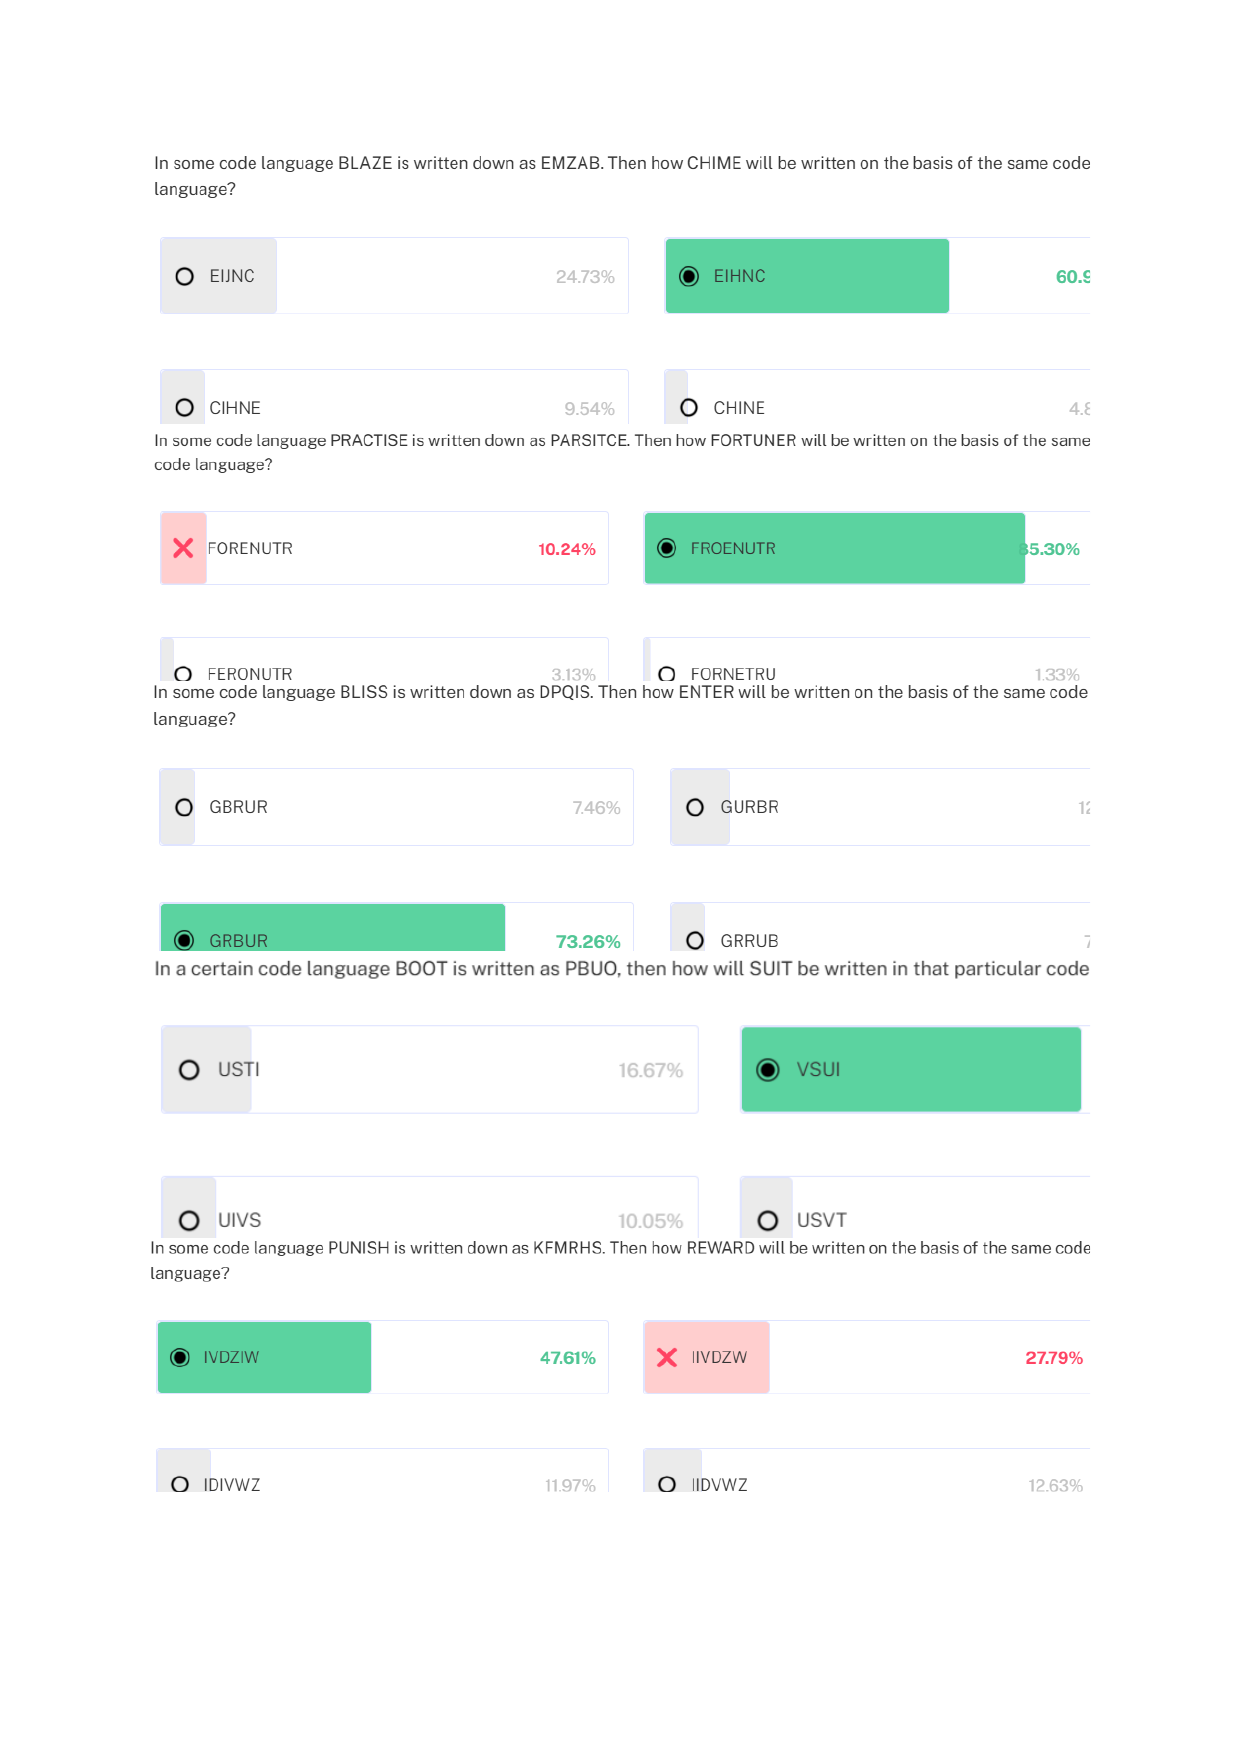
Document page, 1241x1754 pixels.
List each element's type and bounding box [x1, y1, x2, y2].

picture [150, 150, 1091, 424]
picture [150, 426, 1091, 681]
picture [150, 952, 1091, 1238]
picture [150, 1239, 1091, 1492]
picture [150, 682, 1091, 951]
